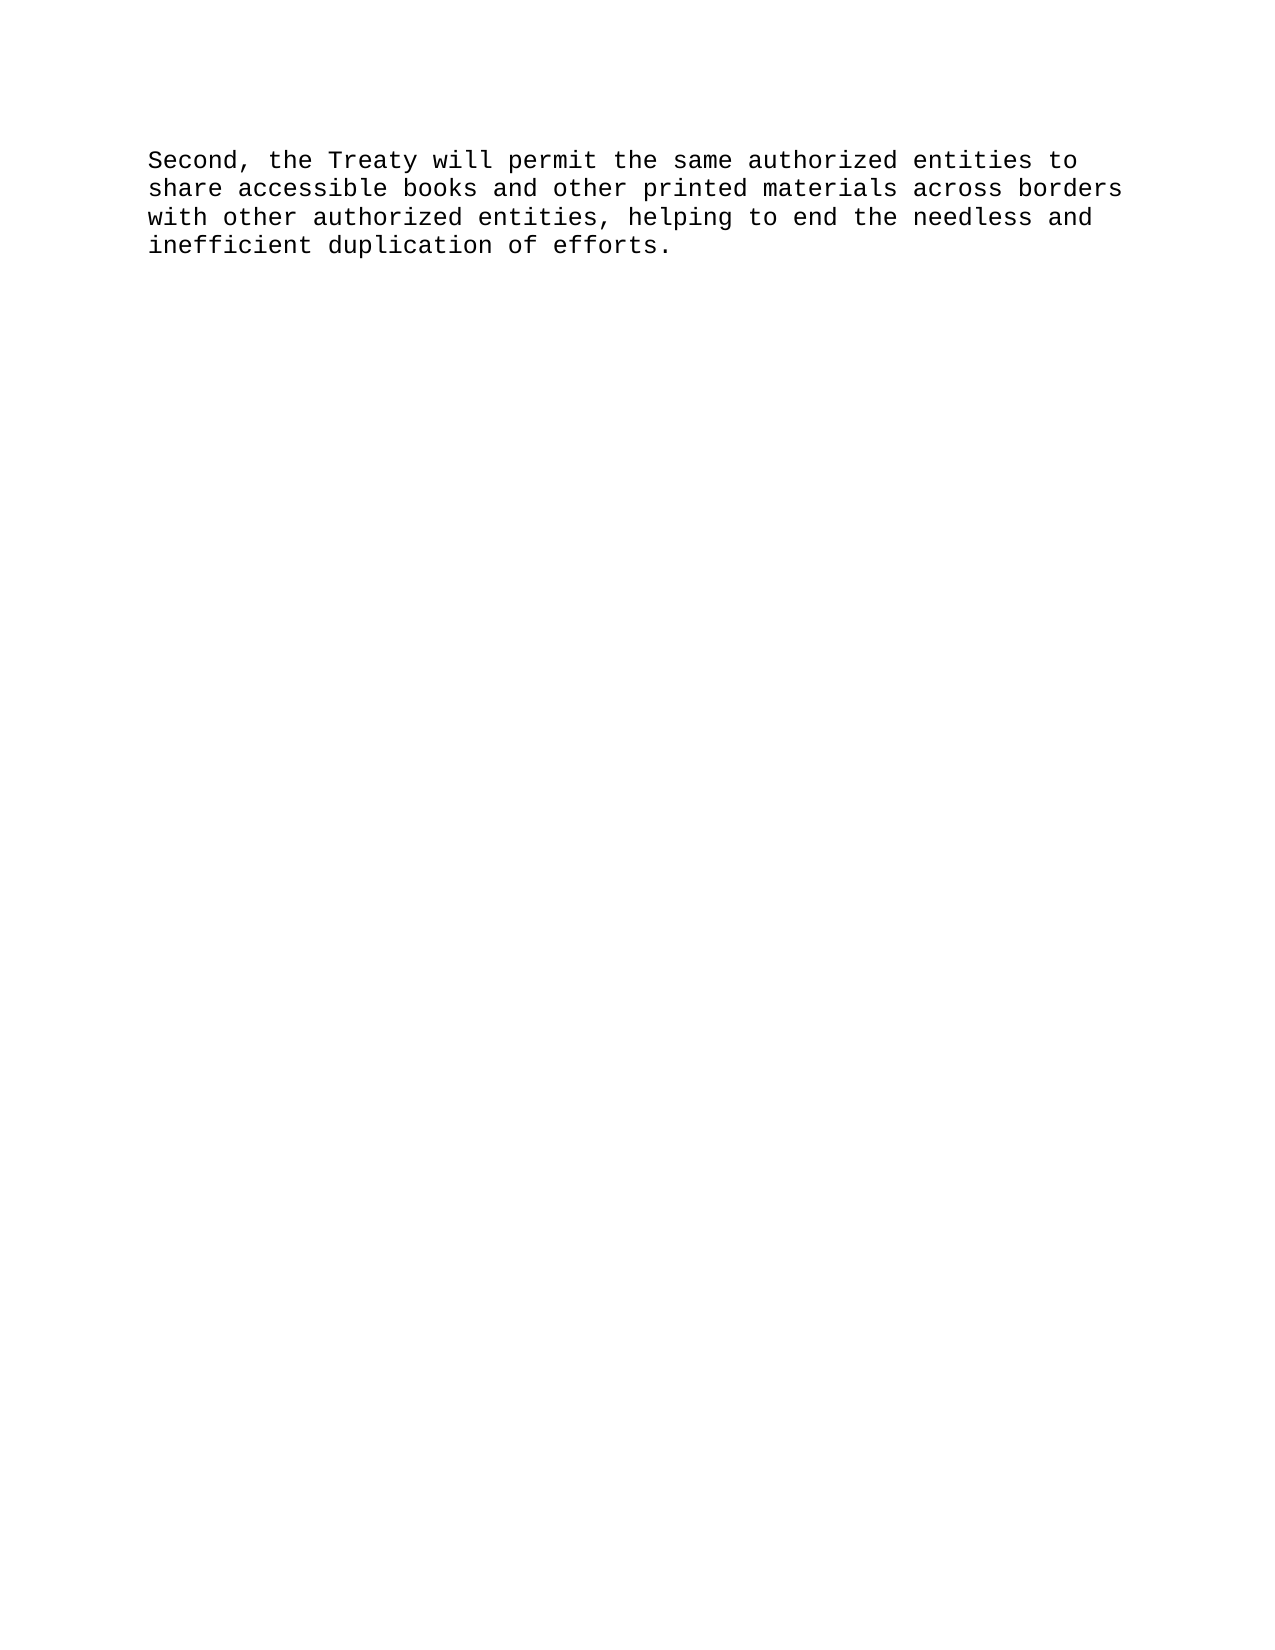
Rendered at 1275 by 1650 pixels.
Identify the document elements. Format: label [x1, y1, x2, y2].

text [148, 148, 1127, 261]
